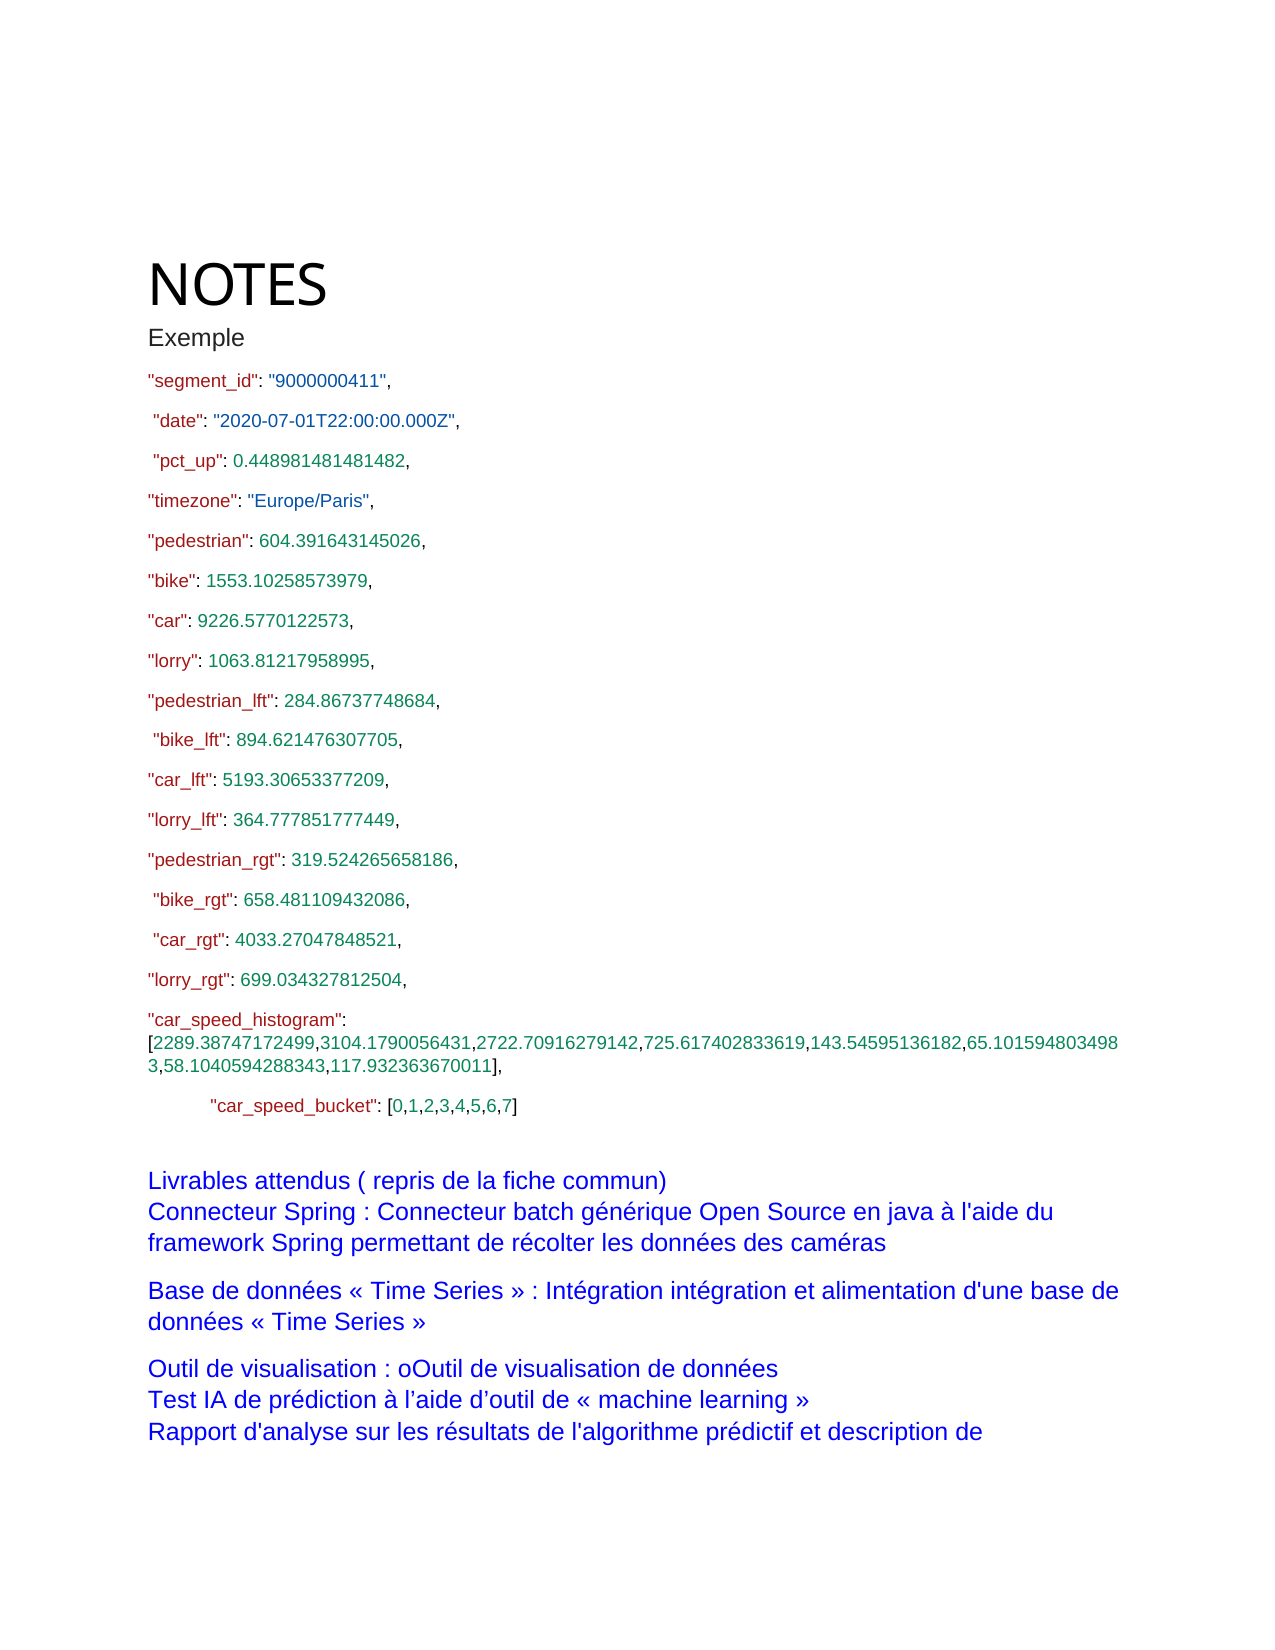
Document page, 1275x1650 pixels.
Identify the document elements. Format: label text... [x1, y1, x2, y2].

text "segment_id": "9000000411", [148, 370, 1127, 392]
text "bike_rgt": 658.481109432086, [148, 889, 1127, 910]
text "lorry": 1063.81217958995, [148, 649, 1127, 671]
text "pedestrian": 604.391643145026, [148, 530, 1127, 551]
text "pedestrian_rgt": 319.524265658186, [148, 849, 1127, 871]
text Base de données « Time Series » : Intégration intégration et alimentation d'une base de données « Time Series » [148, 1276, 1127, 1335]
text "car": 9226.5770122573, [148, 609, 1127, 631]
text "lorry_lft": 364.777851777449, [148, 809, 1127, 831]
text "pct_up": 0.448981481481482, [148, 450, 1127, 472]
text "car_speed_bucket": [0,1,2,3,4,5,6,7] [148, 1095, 1127, 1116]
text "bike_lft": 894.621476307705, [148, 729, 1127, 751]
text "car_rgt": 4033.27047848521, [148, 929, 1127, 950]
text Livrables attendus ( repris de la fiche commun) Connecteur Spring : Connecteur batch générique Open Source en java à l'aide du framework Spring permettant de récolter les données des caméras [148, 1135, 1127, 1257]
text "timezone": "Europe/Paris", [148, 490, 1127, 511]
text "car_speed_histogram": [2289.38747172499,3104.1790056431,2722.70916279142,725.617402833619,143.54595136182,65.1015948034983,58.1040594288343,117.932363670011], [148, 1008, 1127, 1077]
text Exemple [148, 322, 1127, 351]
text "pedestrian_lft": 284.86737748684, [148, 689, 1127, 711]
text "date": "2020-07-01T22:00:00.000Z", [148, 410, 1127, 432]
text "bike": 1553.10258573979, [148, 570, 1127, 591]
text "lorry_rgt": 699.034327812504, [148, 969, 1127, 990]
title NOTES [148, 243, 1127, 322]
text "car_lft": 5193.30653377209, [148, 769, 1127, 791]
